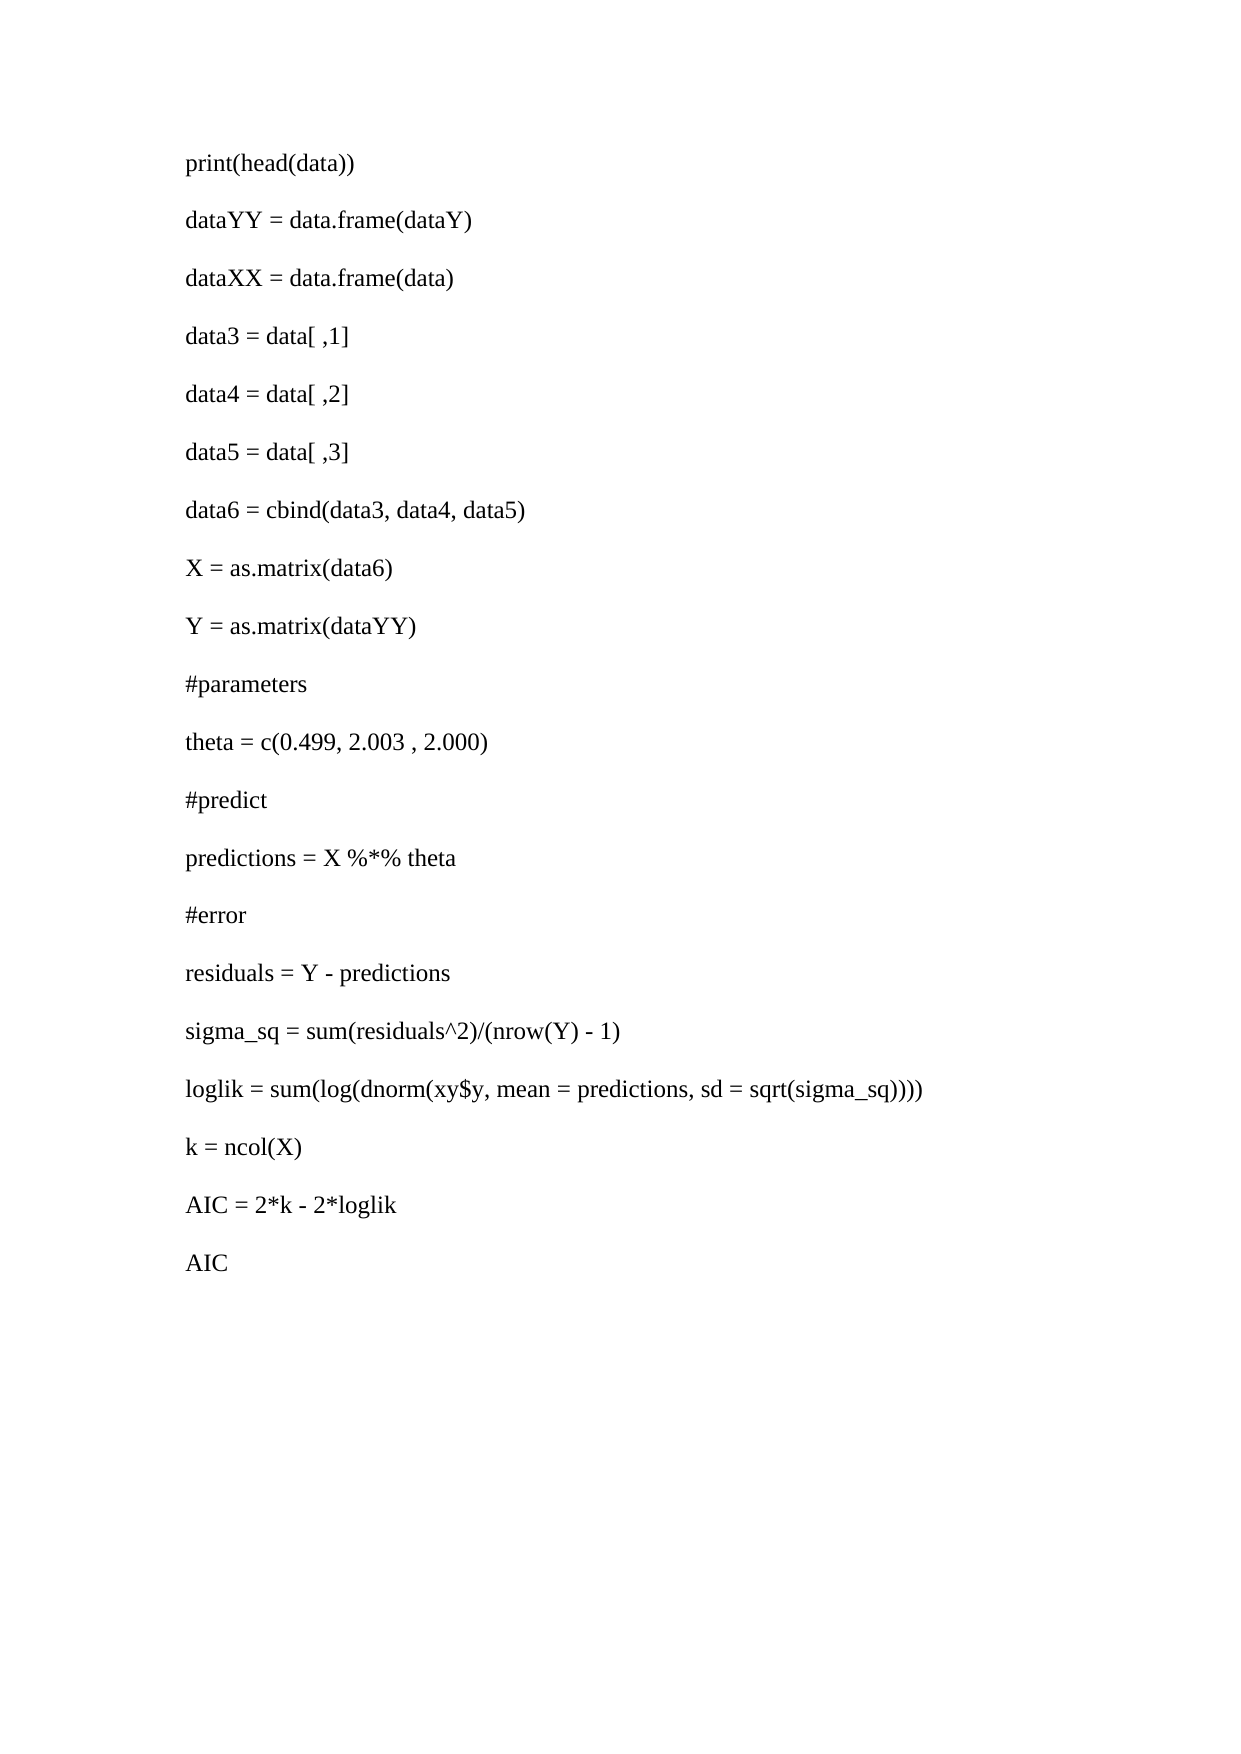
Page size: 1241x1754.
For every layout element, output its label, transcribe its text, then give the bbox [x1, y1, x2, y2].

text #error [185, 901, 1093, 929]
text AIC = 2*k - 2*loglik [185, 1190, 1093, 1219]
text theta = c(0.499, 2.003 , 2.000) [185, 727, 1093, 756]
text dataXX = data.frame(data) [185, 263, 1093, 292]
text print(head(data)) [185, 148, 1093, 176]
text residuals = Y - predictions [185, 958, 1093, 987]
text data4 = data[ ,2] [185, 379, 1093, 408]
text Y = as.matrix(dataYY) [185, 611, 1093, 640]
text AIC [185, 1248, 1093, 1277]
text #predict [185, 785, 1093, 813]
text data6 = cbind(data3, data4, data5) [185, 495, 1093, 524]
text X = as.matrix(data6) [185, 553, 1093, 582]
text data3 = data[ ,1] [185, 321, 1093, 350]
text #parameters [185, 669, 1093, 698]
text loglik = sum(log(dnorm(xy$y, mean = predictions, sd = sqrt(sigma_sq)))) [185, 1074, 1093, 1103]
text dataYY = data.frame(dataY) [185, 206, 1093, 234]
text predictions = X %*% theta [185, 843, 1093, 871]
text sigma_sq = sum(residuals^2)/(nrow(Y) - 1) [185, 1016, 1093, 1045]
text data5 = data[ ,3] [185, 437, 1093, 466]
text k = ncol(X) [185, 1132, 1093, 1161]
